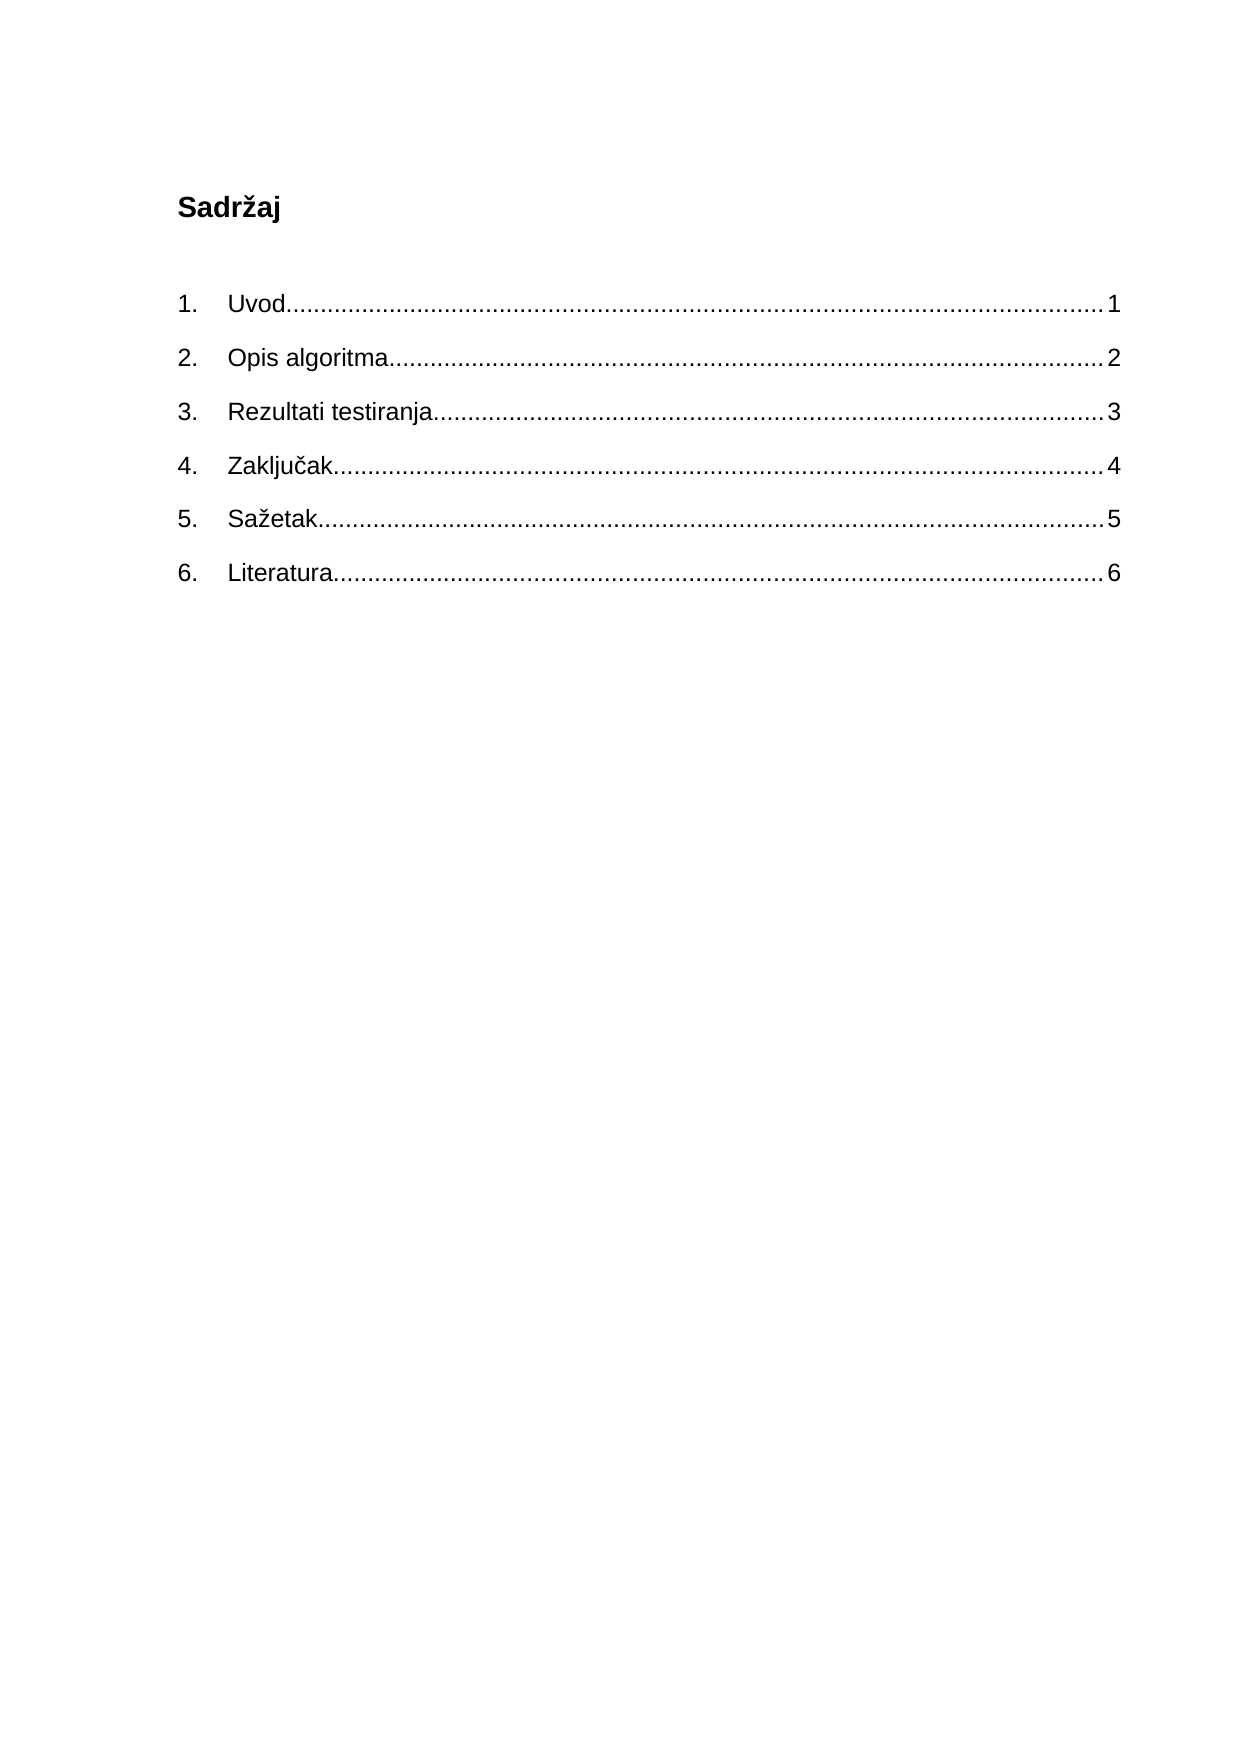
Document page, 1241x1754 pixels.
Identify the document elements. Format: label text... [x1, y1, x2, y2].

text 4. Zaključak 4 [177, 451, 1122, 479]
text Sadržaj [177, 190, 1122, 223]
text 5. Sažetak 5 [177, 504, 1122, 533]
text 1. Uvod 1 [177, 289, 1122, 318]
text 6. Literatura 6 [177, 558, 1122, 587]
text 3. Rezultati testiranja 3 [177, 397, 1122, 426]
text 2. Opis algoritma 2 [177, 343, 1122, 372]
